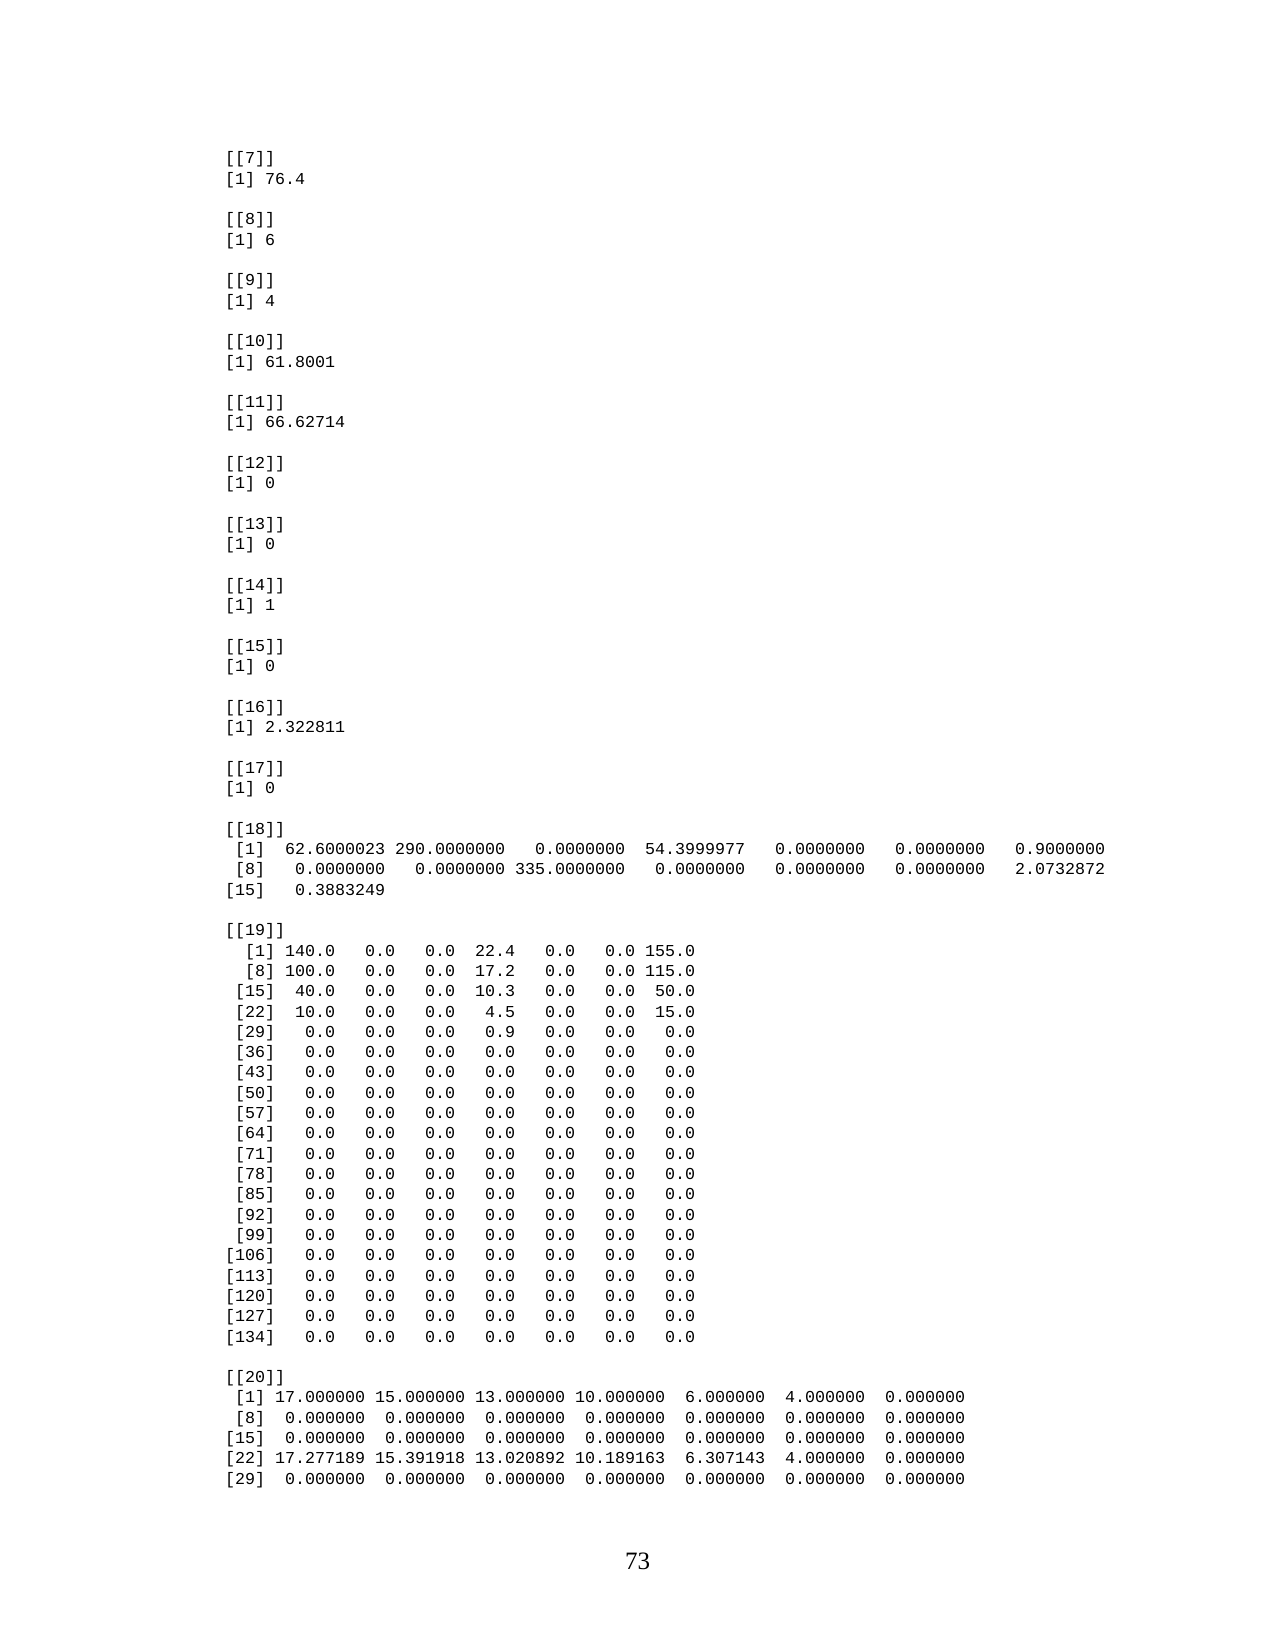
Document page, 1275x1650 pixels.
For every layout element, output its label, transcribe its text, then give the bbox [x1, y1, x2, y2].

list [1] 0 [225, 536, 1125, 555]
list [15] 0.000000 0.000000 0.000000 0.000000 0.000000 0.000000 0.000000 [225, 1430, 1125, 1448]
list [85] 0.0 0.0 0.0 0.0 0.0 0.0 0.0 [225, 1186, 1125, 1205]
list [29] 0.0 0.0 0.0 0.9 0.0 0.0 0.0 [225, 1023, 1125, 1042]
list [134] 0.0 0.0 0.0 0.0 0.0 0.0 0.0 [225, 1328, 1125, 1347]
list [1] 76.4 [225, 170, 1125, 189]
list [43] 0.0 0.0 0.0 0.0 0.0 0.0 0.0 [225, 1064, 1125, 1083]
list [[12]] [225, 455, 1125, 473]
list [[18]] [225, 820, 1125, 839]
list [120] 0.0 0.0 0.0 0.0 0.0 0.0 0.0 [225, 1287, 1125, 1306]
list [[10]] [225, 333, 1125, 352]
list [[16]] [225, 698, 1125, 717]
list [1] 2.322811 [225, 719, 1125, 738]
list [1] 62.6000023 290.0000000 0.0000000 54.3999977 0.0000000 0.0000000 0.9000000 [225, 841, 1125, 859]
list [8] 0.0000000 0.0000000 335.0000000 0.0000000 0.0000000 0.0000000 2.0732872 [225, 861, 1125, 880]
list [29] 0.000000 0.000000 0.000000 0.000000 0.000000 0.000000 0.000000 [225, 1470, 1125, 1489]
list [1] 0 [225, 475, 1125, 494]
list [[19]] [225, 922, 1125, 941]
list [92] 0.0 0.0 0.0 0.0 0.0 0.0 0.0 [225, 1206, 1125, 1225]
list [36] 0.0 0.0 0.0 0.0 0.0 0.0 0.0 [225, 1044, 1125, 1063]
list [99] 0.0 0.0 0.0 0.0 0.0 0.0 0.0 [225, 1227, 1125, 1245]
list [[15]] [225, 637, 1125, 656]
list [57] 0.0 0.0 0.0 0.0 0.0 0.0 0.0 [225, 1105, 1125, 1123]
list [[11]] [225, 394, 1125, 413]
list [106] 0.0 0.0 0.0 0.0 0.0 0.0 0.0 [225, 1247, 1125, 1266]
list [1] 17.000000 15.000000 13.000000 10.000000 6.000000 4.000000 0.000000 [225, 1389, 1125, 1408]
list [[9]] [225, 272, 1125, 291]
list [22] 17.277189 15.391918 13.020892 10.189163 6.307143 4.000000 0.000000 [225, 1450, 1125, 1469]
list [1] 6 [225, 231, 1125, 250]
list [22] 10.0 0.0 0.0 4.5 0.0 0.0 15.0 [225, 1003, 1125, 1022]
list [78] 0.0 0.0 0.0 0.0 0.0 0.0 0.0 [225, 1166, 1125, 1184]
list [71] 0.0 0.0 0.0 0.0 0.0 0.0 0.0 [225, 1145, 1125, 1164]
list [1] 4 [225, 292, 1125, 311]
list [113] 0.0 0.0 0.0 0.0 0.0 0.0 0.0 [225, 1267, 1125, 1286]
list [1] 140.0 0.0 0.0 22.4 0.0 0.0 155.0 [225, 942, 1125, 961]
list [[7]] [225, 150, 1125, 169]
list [[13]] [225, 516, 1125, 534]
list [[14]] [225, 577, 1125, 595]
list [1] 0 [225, 780, 1125, 798]
list [[8]] [225, 211, 1125, 230]
list [[17]] [225, 759, 1125, 778]
list [1] 1 [225, 597, 1125, 616]
list [1] 66.62714 [225, 414, 1125, 433]
list [[20]] [225, 1369, 1125, 1388]
list [1] 0 [225, 658, 1125, 677]
list [1] 61.8001 [225, 353, 1125, 372]
list [8] 100.0 0.0 0.0 17.2 0.0 0.0 115.0 [225, 962, 1125, 981]
list [15] 40.0 0.0 0.0 10.3 0.0 0.0 50.0 [225, 983, 1125, 1002]
list [8] 0.000000 0.000000 0.000000 0.000000 0.000000 0.000000 0.000000 [225, 1409, 1125, 1428]
list [50] 0.0 0.0 0.0 0.0 0.0 0.0 0.0 [225, 1084, 1125, 1103]
list [127] 0.0 0.0 0.0 0.0 0.0 0.0 0.0 [225, 1308, 1125, 1327]
list [15] 0.3883249 [225, 881, 1125, 900]
list [64] 0.0 0.0 0.0 0.0 0.0 0.0 0.0 [225, 1125, 1125, 1144]
